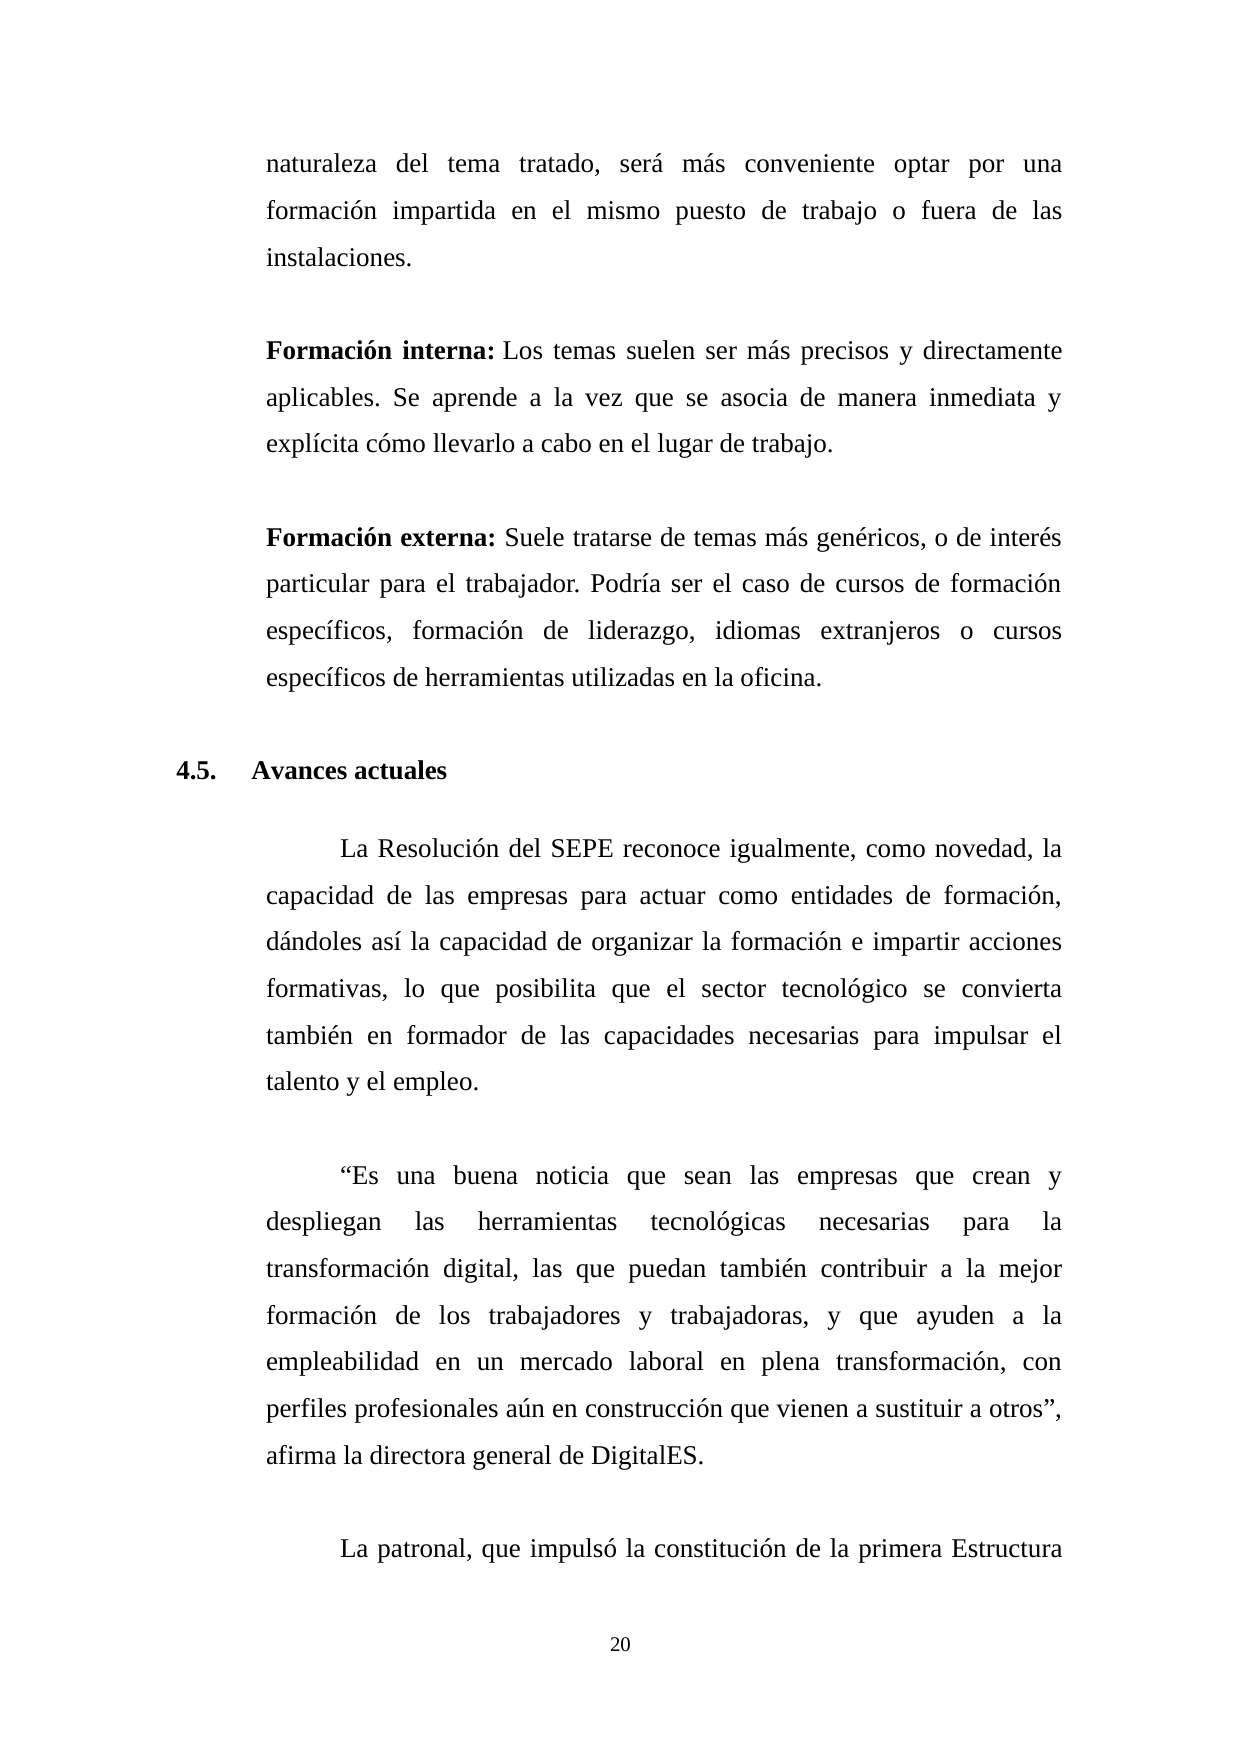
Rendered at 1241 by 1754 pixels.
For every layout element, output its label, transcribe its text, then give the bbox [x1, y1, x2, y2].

text Formación externa: Suele tratarse de temas más genéricos, o de interés particular para el trabajador. Podría ser el caso de cursos de formación específicos, formación de liderazgo, idiomas extranjeros o cursos específicos de herramientas utilizadas en la oficina. [266, 521, 1063, 692]
text La Resolución del SEPE reconoce igualmente, como novedad, la capacidad de las empresas para actuar como entidades de formación, dándoles así la capacidad de organizar la formación e impartir acciones formativas, lo que posibilita que el sector tecnológico se convierta también en formador de las capacidades necesarias para impulsar el talento y el empleo. [266, 832, 1063, 1097]
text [266, 1532, 1063, 1563]
subtitle Avances actuales [176, 754, 1063, 785]
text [266, 148, 1063, 272]
text Formación interna: Los temas suelen ser más precisos y directamente aplicables. Se aprende a la vez que se asocia de manera inmediata y explícita cómo llevarlo a cabo en el lugar de trabajo. [266, 334, 1063, 459]
text “Es una buena noticia que sean las empresas que crean y despliegan las herramientas tecnológicas necesarias para la transformación digital, las que puedan también contribuir a la mejor formación de los trabajadores y trabajadoras, y que ayuden a la empleabilidad en un mercado laboral en plena transformación, con perfiles profesionales aún en construcción que vienen a sustituir a otros”, afirma la directora general de DigitalES. [266, 1159, 1063, 1470]
